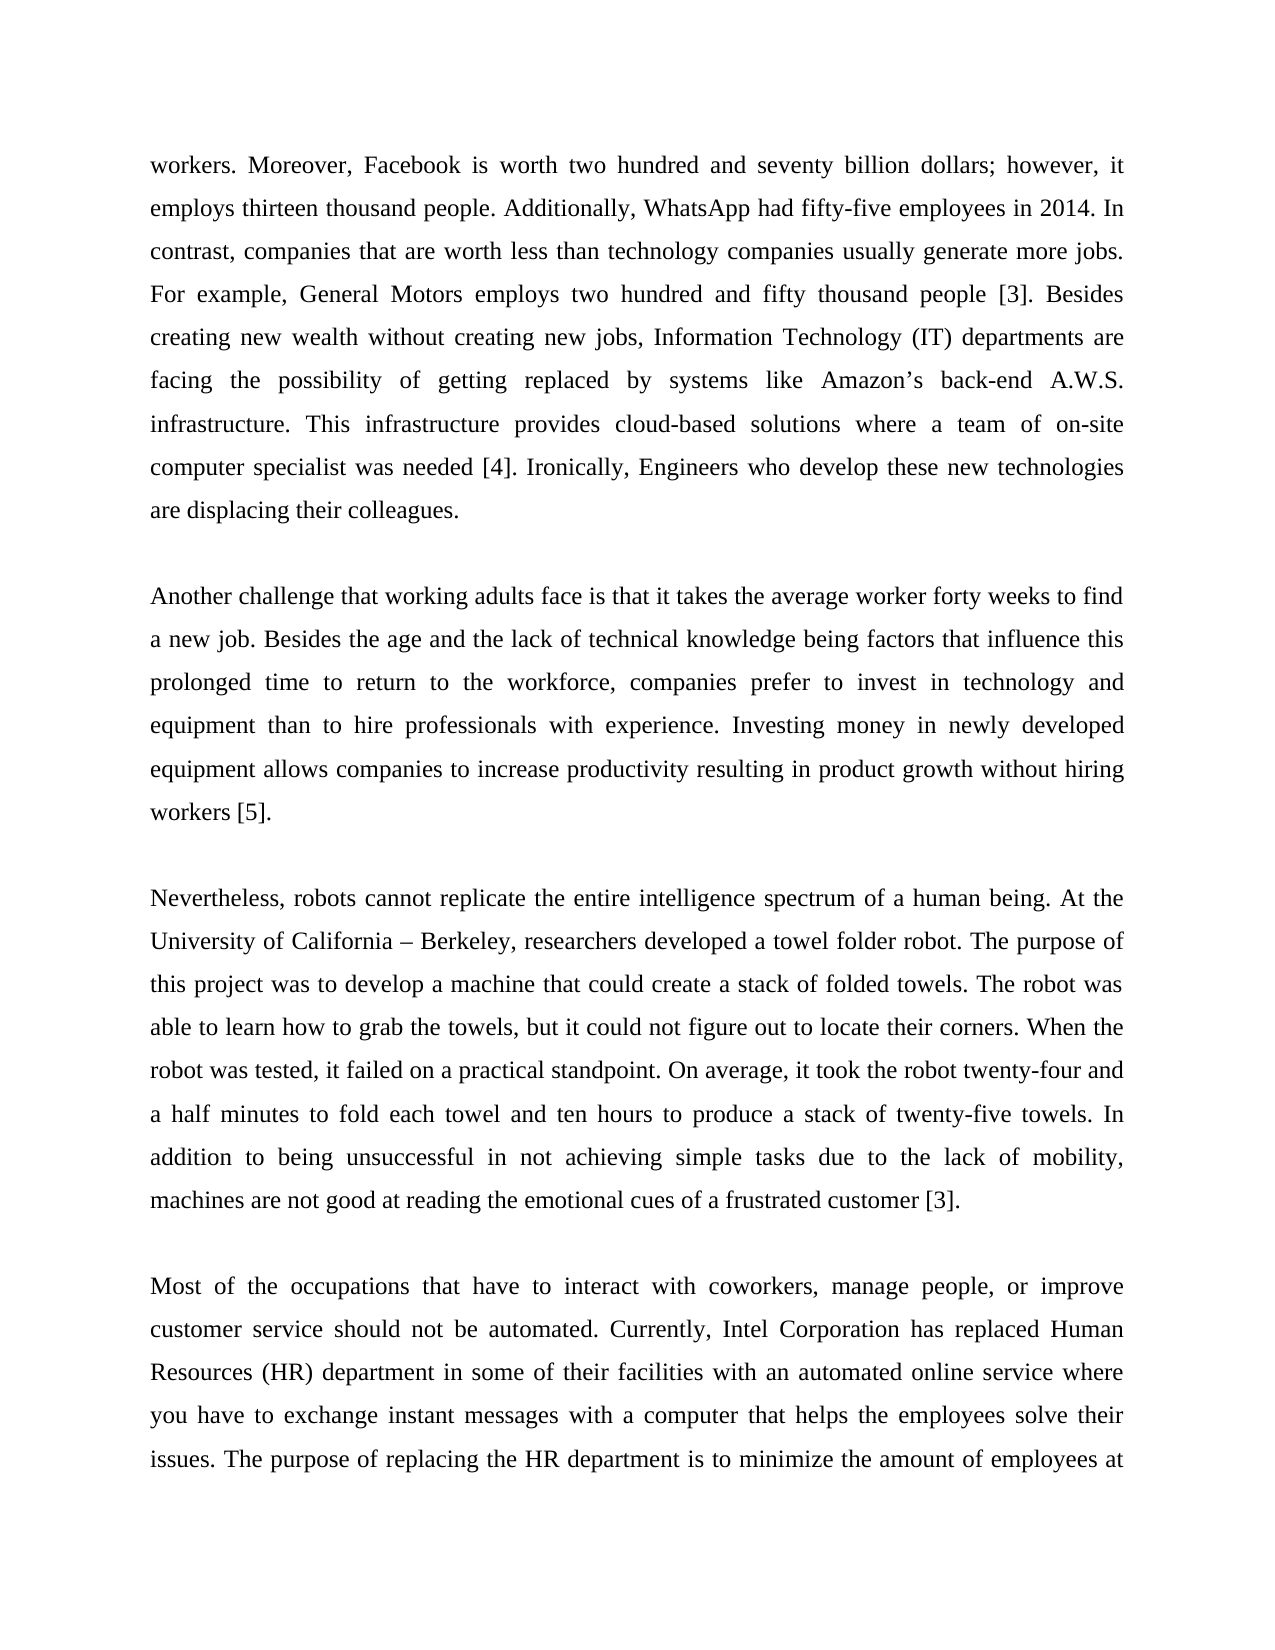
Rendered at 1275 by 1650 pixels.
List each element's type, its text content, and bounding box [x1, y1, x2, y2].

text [150, 1271, 1125, 1472]
text Nevertheless, robots cannot replicate the entire intelligence spectrum of a human being. At the University of California – Berkeley, researchers developed a towel folder robot. The purpose of this project was to develop a machine that could create a stack of folded towels. The robot was able to learn how to grab the towels, but it could not figure out to locate their corners. When the robot was tested, it failed on a practical standpoint. On average, it took the robot twenty-four and a half minutes to fold each towel and ten hours to produce a stack of twenty-five towels. In addition to being unsuccessful in not achieving simple tasks due to the lack of mobility, machines are not good at reading the emotional cues of a frustrated customer [3]. [150, 883, 1125, 1214]
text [150, 150, 1125, 524]
text Another challenge that working adults face is that it takes the average worker forty weeks to find a new job. Besides the age and the lack of technical knowledge being factors that influence this prolonged time to return to the workforce, companies prefer to invest in technology and equipment than to hire professionals with experience. Investing money in newly developed equipment allows companies to increase productivity resulting in product growth without hiring workers [5]. [150, 581, 1125, 826]
